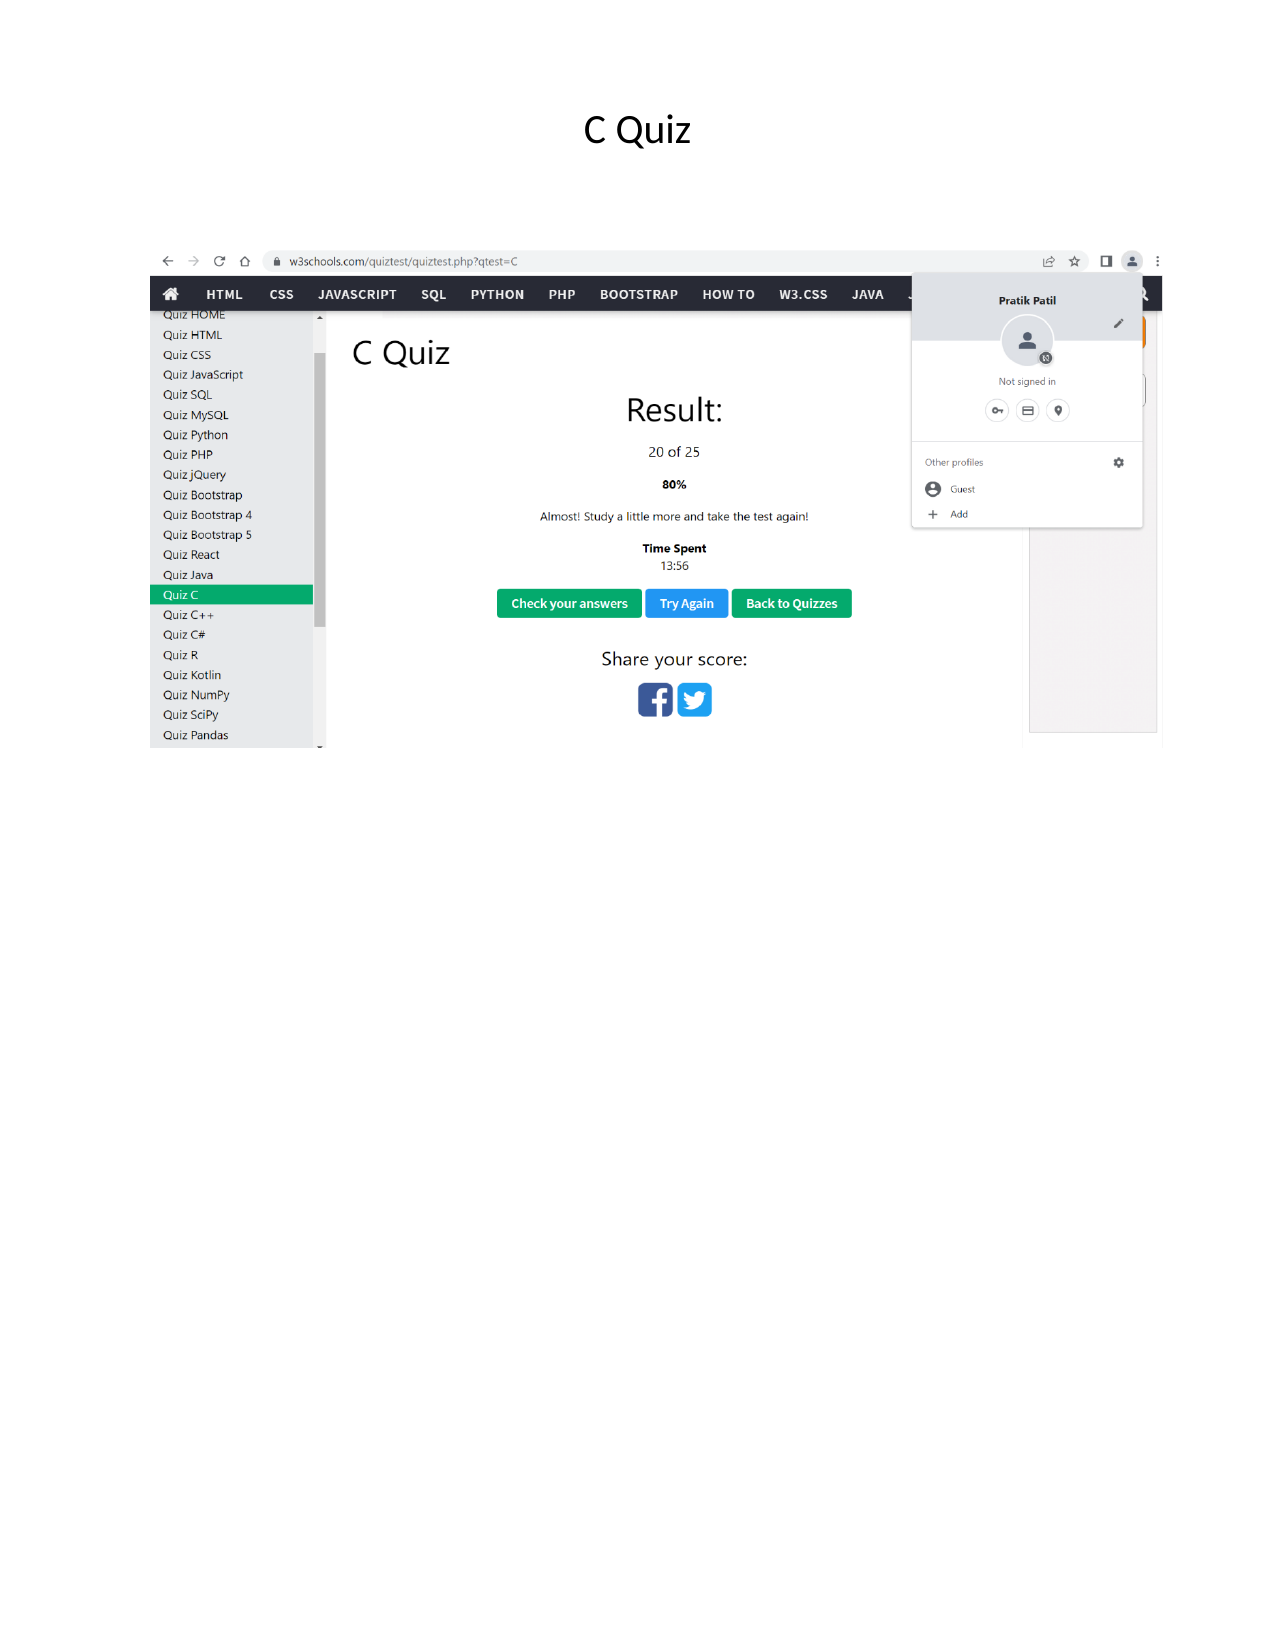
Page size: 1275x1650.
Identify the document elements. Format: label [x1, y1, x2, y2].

picture [150, 247, 1163, 748]
